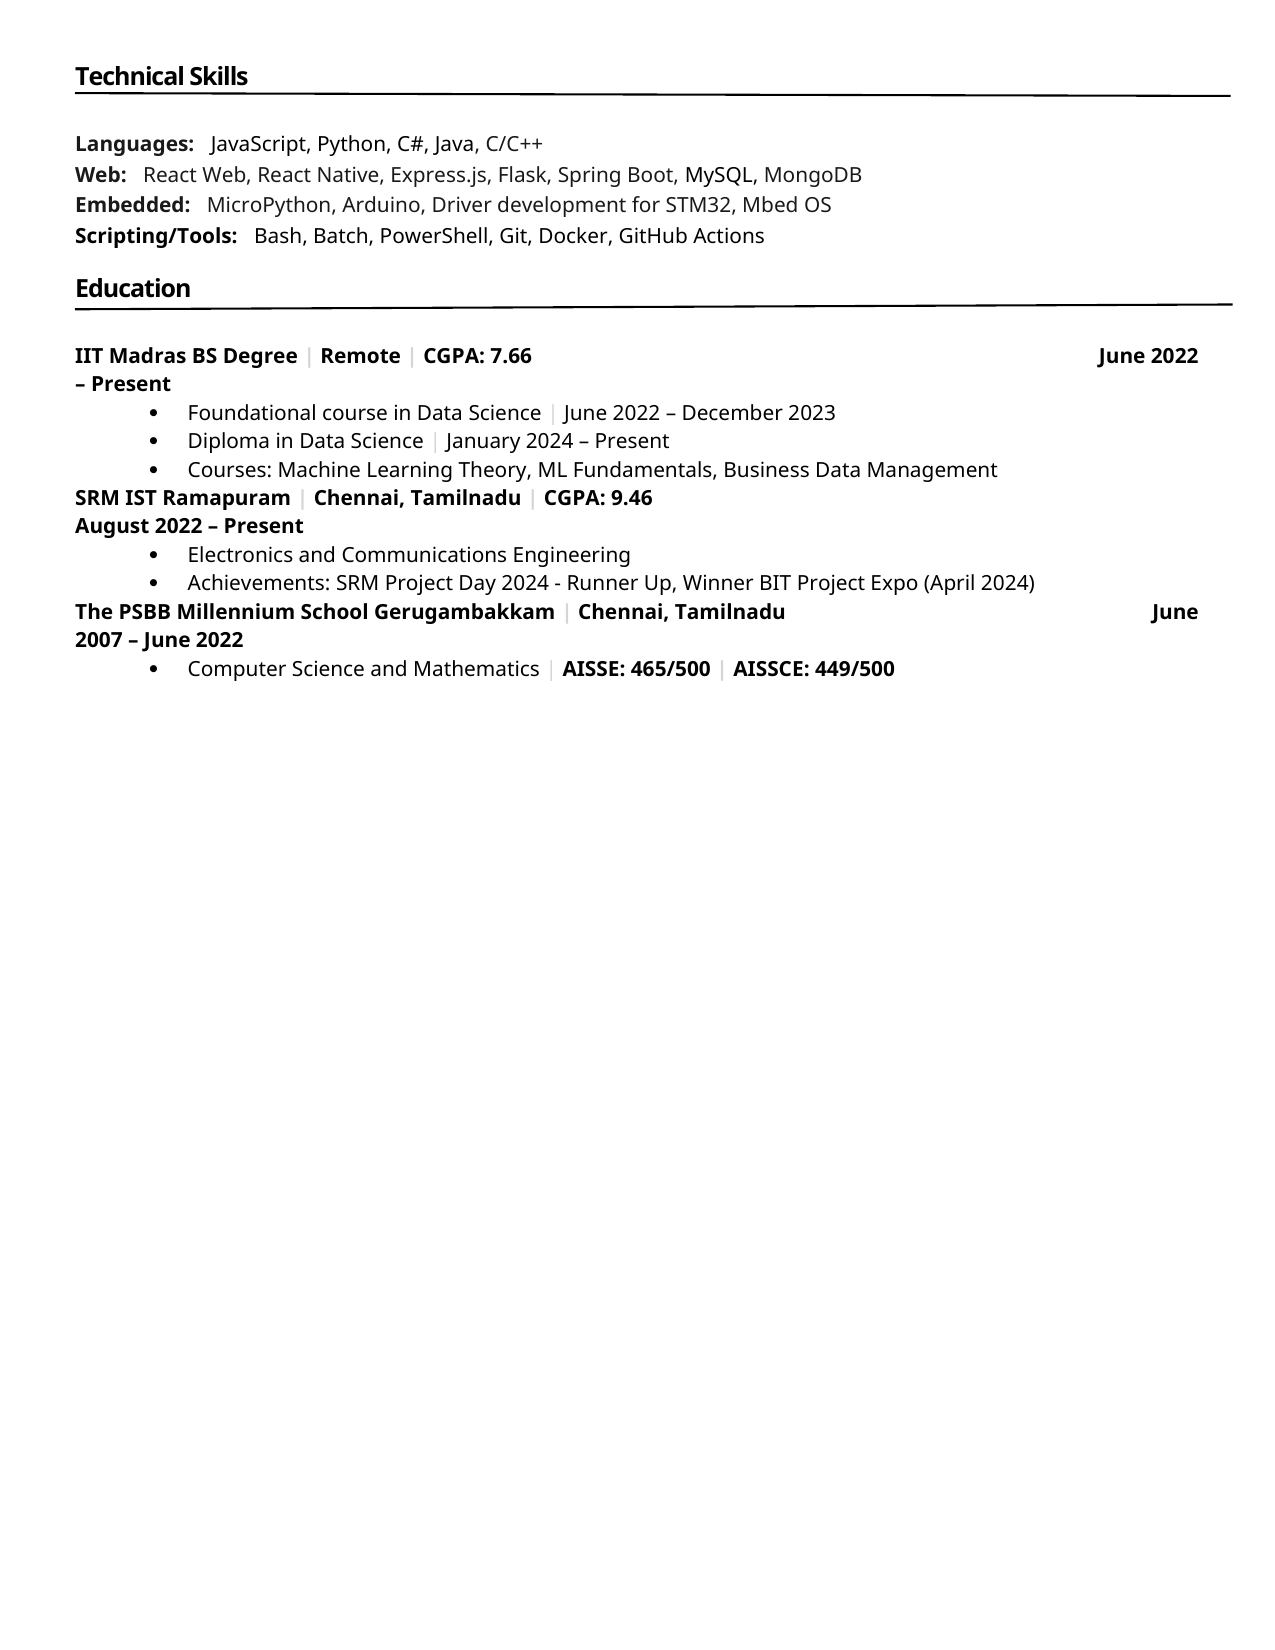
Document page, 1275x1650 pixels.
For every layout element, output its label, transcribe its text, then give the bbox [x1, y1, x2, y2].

list Diploma in Data Science | January 2024 – Present [150, 426, 1200, 455]
list Achievements: SRM Project Day 2024 - Runner Up, Winner BIT Project Expo (April 2024) [150, 568, 1200, 597]
list Foundational course in Data Science | June 2022 – December 2023 [150, 398, 1200, 426]
list Computer Science and Mathematics | AISSE: 465/500 | AISSCE: 449/500 [150, 654, 1200, 682]
text IIT Madras BS Degree | Remote | CGPA: 7.66 June 2022 – Present [75, 341, 1200, 398]
list Courses: Machine Learning Theory, ML Fundamentals, Business Data Management [150, 455, 1200, 483]
text The PSBB Millennium School Gerugambakkam | Chennai, Tamilnadu June 2007 – June 2022 [75, 597, 1200, 654]
list Web: React Web, React Native, Express.js, Flask, Spring Boot, MySQL, MongoDB [75, 160, 1200, 188]
list Embedded: MicroPython, Arduino, Driver development for STM32, Mbed OS [75, 191, 1200, 219]
subtitle Technical Skills [75, 59, 1200, 93]
list Scripting/Tools: Bash, Batch, PowerShell, Git, Docker, GitHub Actions [75, 221, 1200, 249]
list Electronics and Communications Engineering [150, 540, 1200, 568]
text SRM IST Ramapuram | Chennai, Tamilnadu | CGPA: 9.46 August 2022 – Present [75, 483, 1200, 540]
list Languages: JavaScript, Python, C#, Java, C/C++ [75, 129, 1200, 158]
